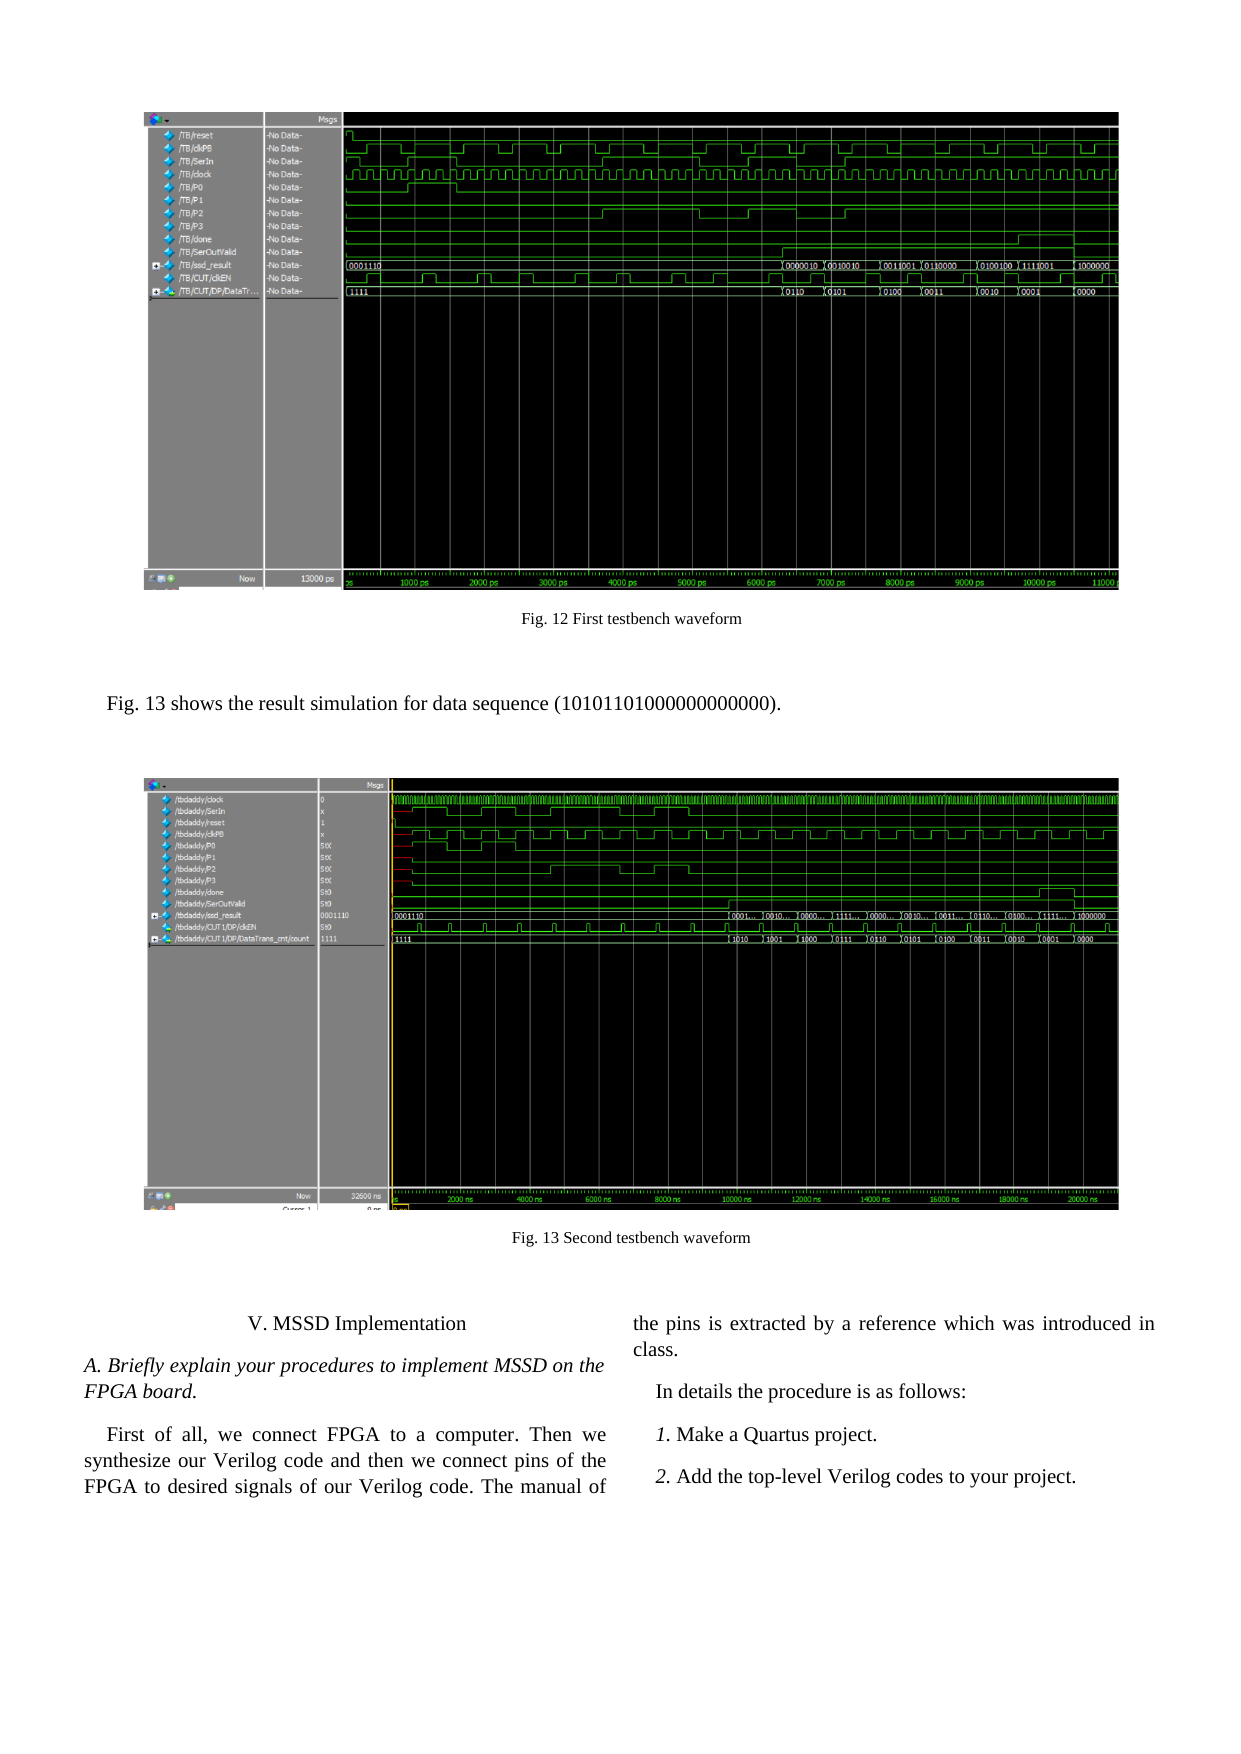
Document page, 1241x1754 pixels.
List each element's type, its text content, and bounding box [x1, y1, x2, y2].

text A. Briefly explain your procedures to implement MSSD on the FPGA board. [84, 1353, 607, 1403]
text Fig. 13 Second testbench waveform [84, 1228, 1156, 1247]
text 1. Make a Quartus project. [633, 1422, 1156, 1446]
text Fig. 12 First testbench waveform [84, 609, 1156, 628]
picture [143, 112, 1119, 590]
text V. MSSD Implementation [84, 1311, 607, 1335]
text In details the procedure is as follows: [633, 1379, 1156, 1403]
text Fig. 13 shows the result simulation for data sequence (10101101000000000000). [84, 691, 1156, 715]
picture [143, 778, 1119, 1210]
text 2. Add the top-level Verilog codes to your project. [633, 1464, 1156, 1488]
text First of all, we connect FPGA to a computer. Then we synthesize our Verilog code and then we connect pins of the FPGA to desired signals of our Verilog code. The manual of the pins is extracted by a reference which was introduced in class. [84, 1422, 607, 1498]
text First of all, we connect FPGA to a computer. Then we synthesize our Verilog code and then we connect pins of the FPGA to desired signals of our Verilog code. The manual of the pins is extracted by a reference which was introduced in class. [633, 1311, 1156, 1361]
